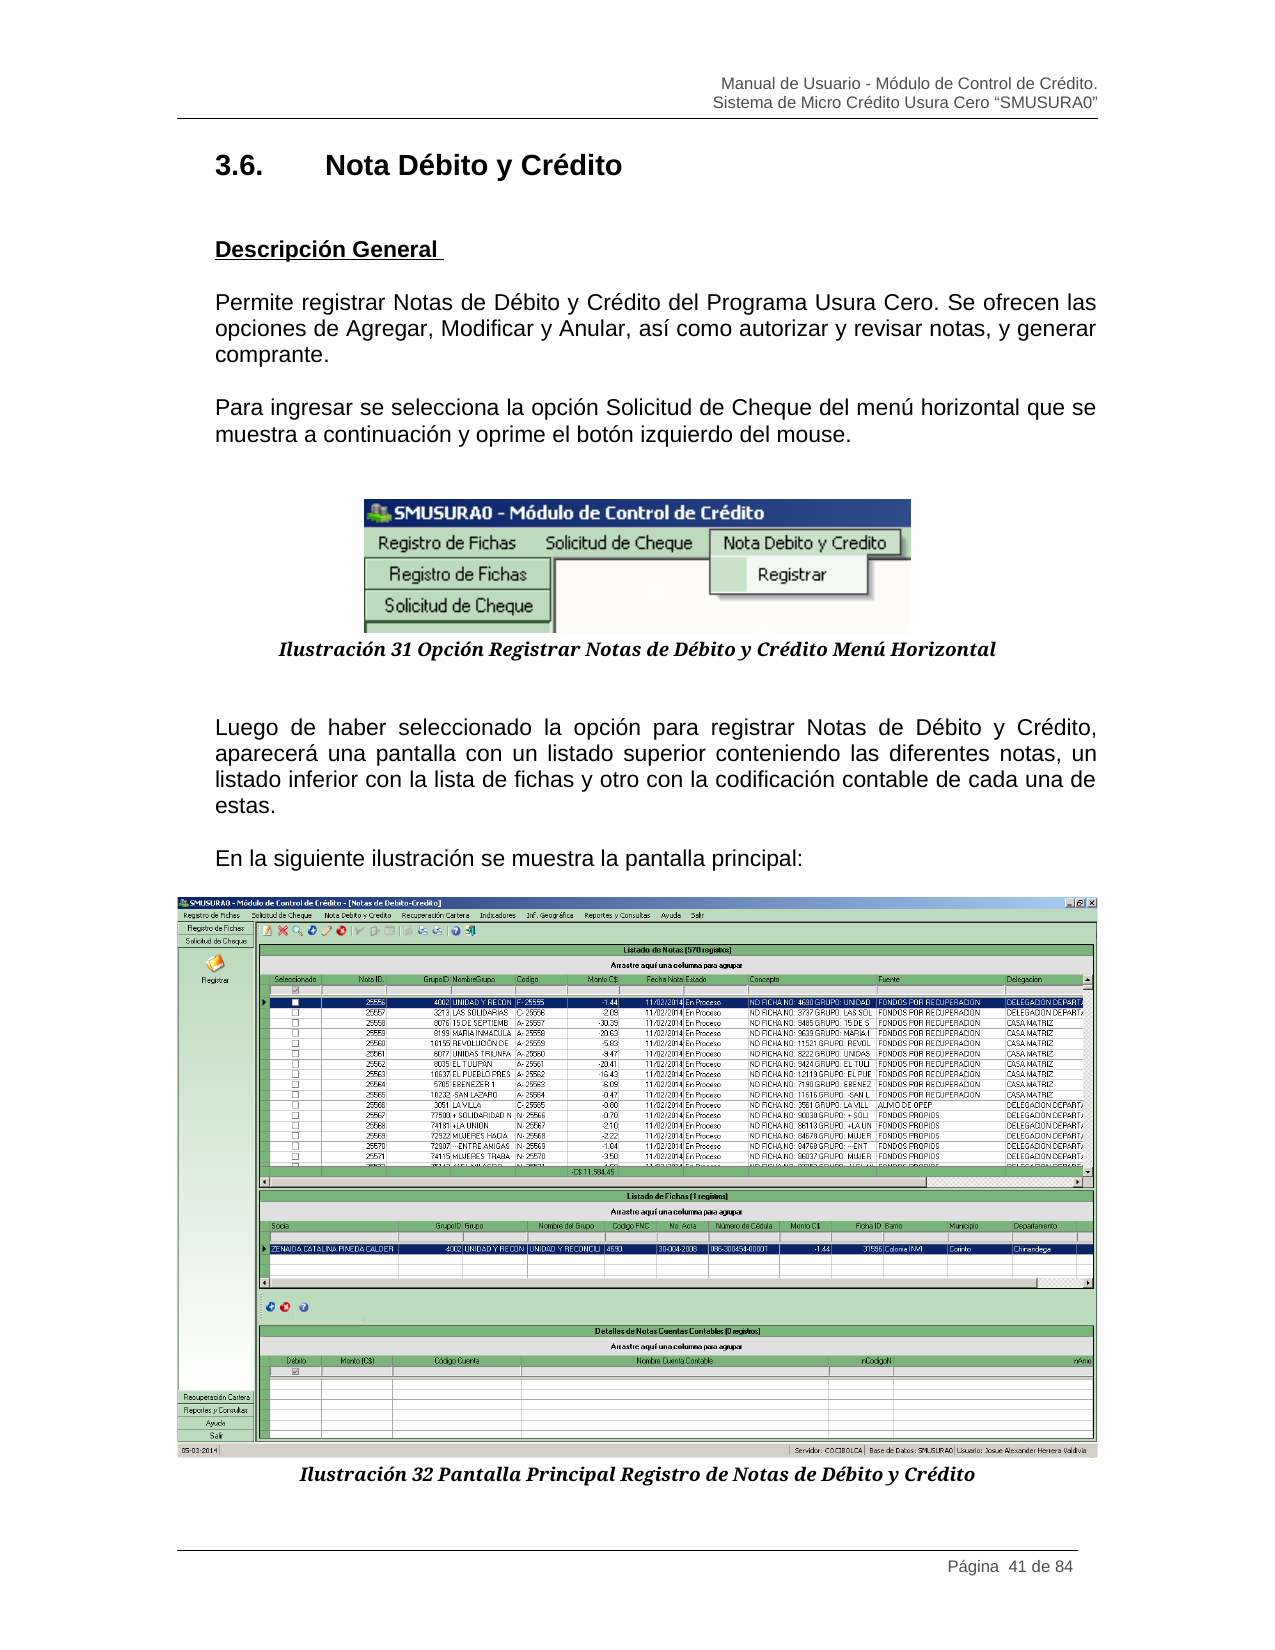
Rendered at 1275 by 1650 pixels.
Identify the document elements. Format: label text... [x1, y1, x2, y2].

text Permite registrar Notas de Débito y Crédito del Programa Usura Cero. Se ofrecen las opciones de Agregar, Modificar y Anular, así como autorizar y revisar notas, y generar comprante. [215, 289, 1098, 368]
list Nota Débito y Crédito [215, 148, 1098, 181]
picture [177, 897, 1098, 1458]
text Para ingresar se selecciona la opción Solicitud de Cheque del menú horizontal que se muestra a continuación y oprime el botón izquierdo del mouse. [215, 394, 1098, 447]
text Descripción General [215, 236, 1098, 262]
text En la siguiente ilustración se muestra la pantalla principal: [215, 845, 1098, 872]
picture [364, 499, 911, 633]
text Luego de haber seleccionado la opción para registrar Notas de Débito y Crédito, aparecerá una pantalla con un listado superior conteniendo las diferentes notas, un listado inferior con la lista de fichas y otro con la codificación contable de cada una de estas. [215, 713, 1098, 819]
